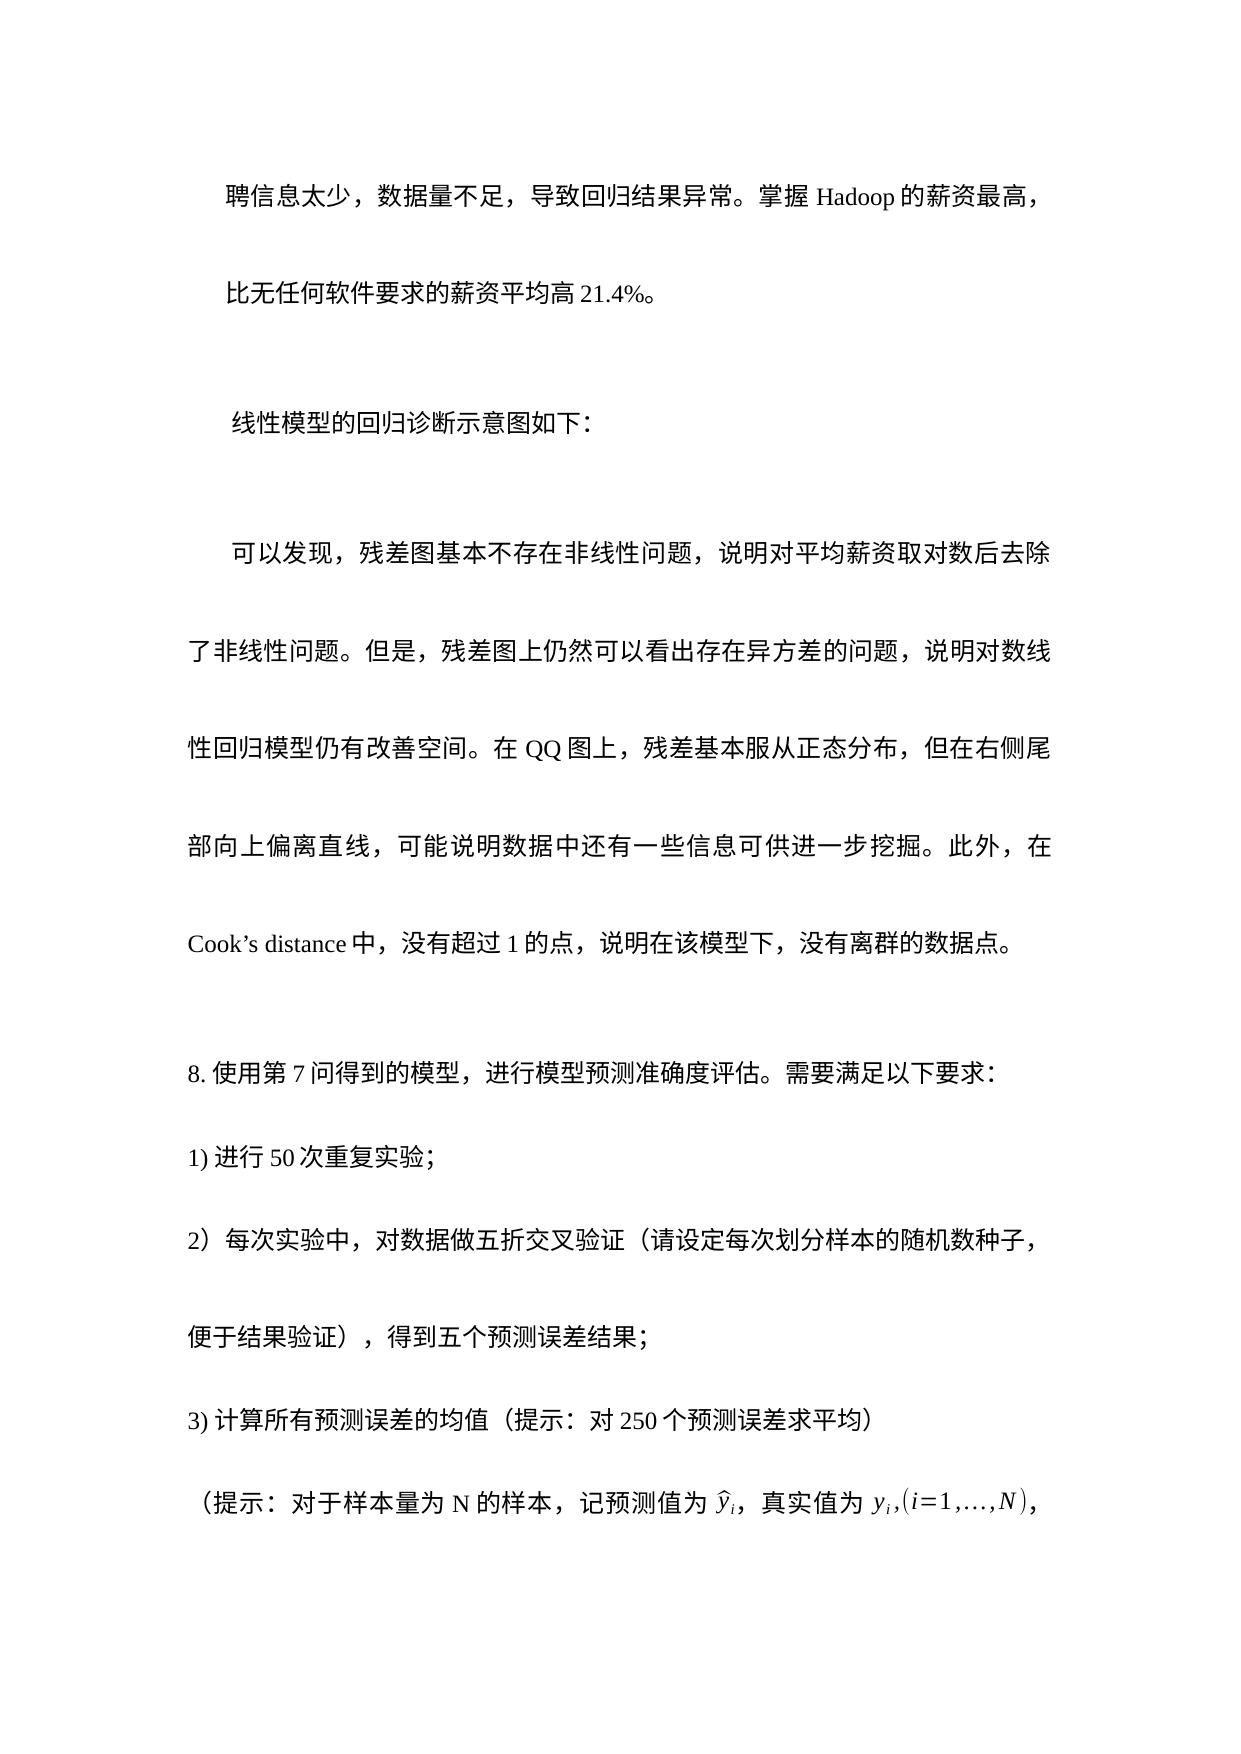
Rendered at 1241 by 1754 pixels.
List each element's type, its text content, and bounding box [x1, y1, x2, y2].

text 2）每次实验中，对数据做五折交叉验证（请设定每次划分样本的随机数种子，便于结果验证），得到五个预测误差结果； [187, 1206, 1053, 1368]
text 可以发现，残差图基本不存在非线性问题，说明对平均薪资取对数后去除了非线性问题。但是，残差图上仍然可以看出存在异方差的问题，说明对数线性回归模型仍有改善空间。在QQ图上，残差基本服从正态分布，但在右侧尾部向上偏离直线，可能说明数据中还有一些信息可供进一步挖掘。此外，在Cook’s distance中，没有超过1的点，说明在该模型下，没有离群的数据点。 [187, 519, 1053, 974]
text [187, 1469, 1053, 1534]
text 1) 进行50次重复实验； [187, 1123, 1053, 1188]
text 8. 使用第7问得到的模型，进行模型预测准确度评估。需要满足以下要求： [187, 1039, 1053, 1104]
text 线性模型的回归诊断示意图如下： [187, 389, 1053, 454]
text 3) 计算所有预测误差的均值（提示：对250个预测误差求平均） [187, 1386, 1053, 1451]
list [225, 162, 1053, 324]
